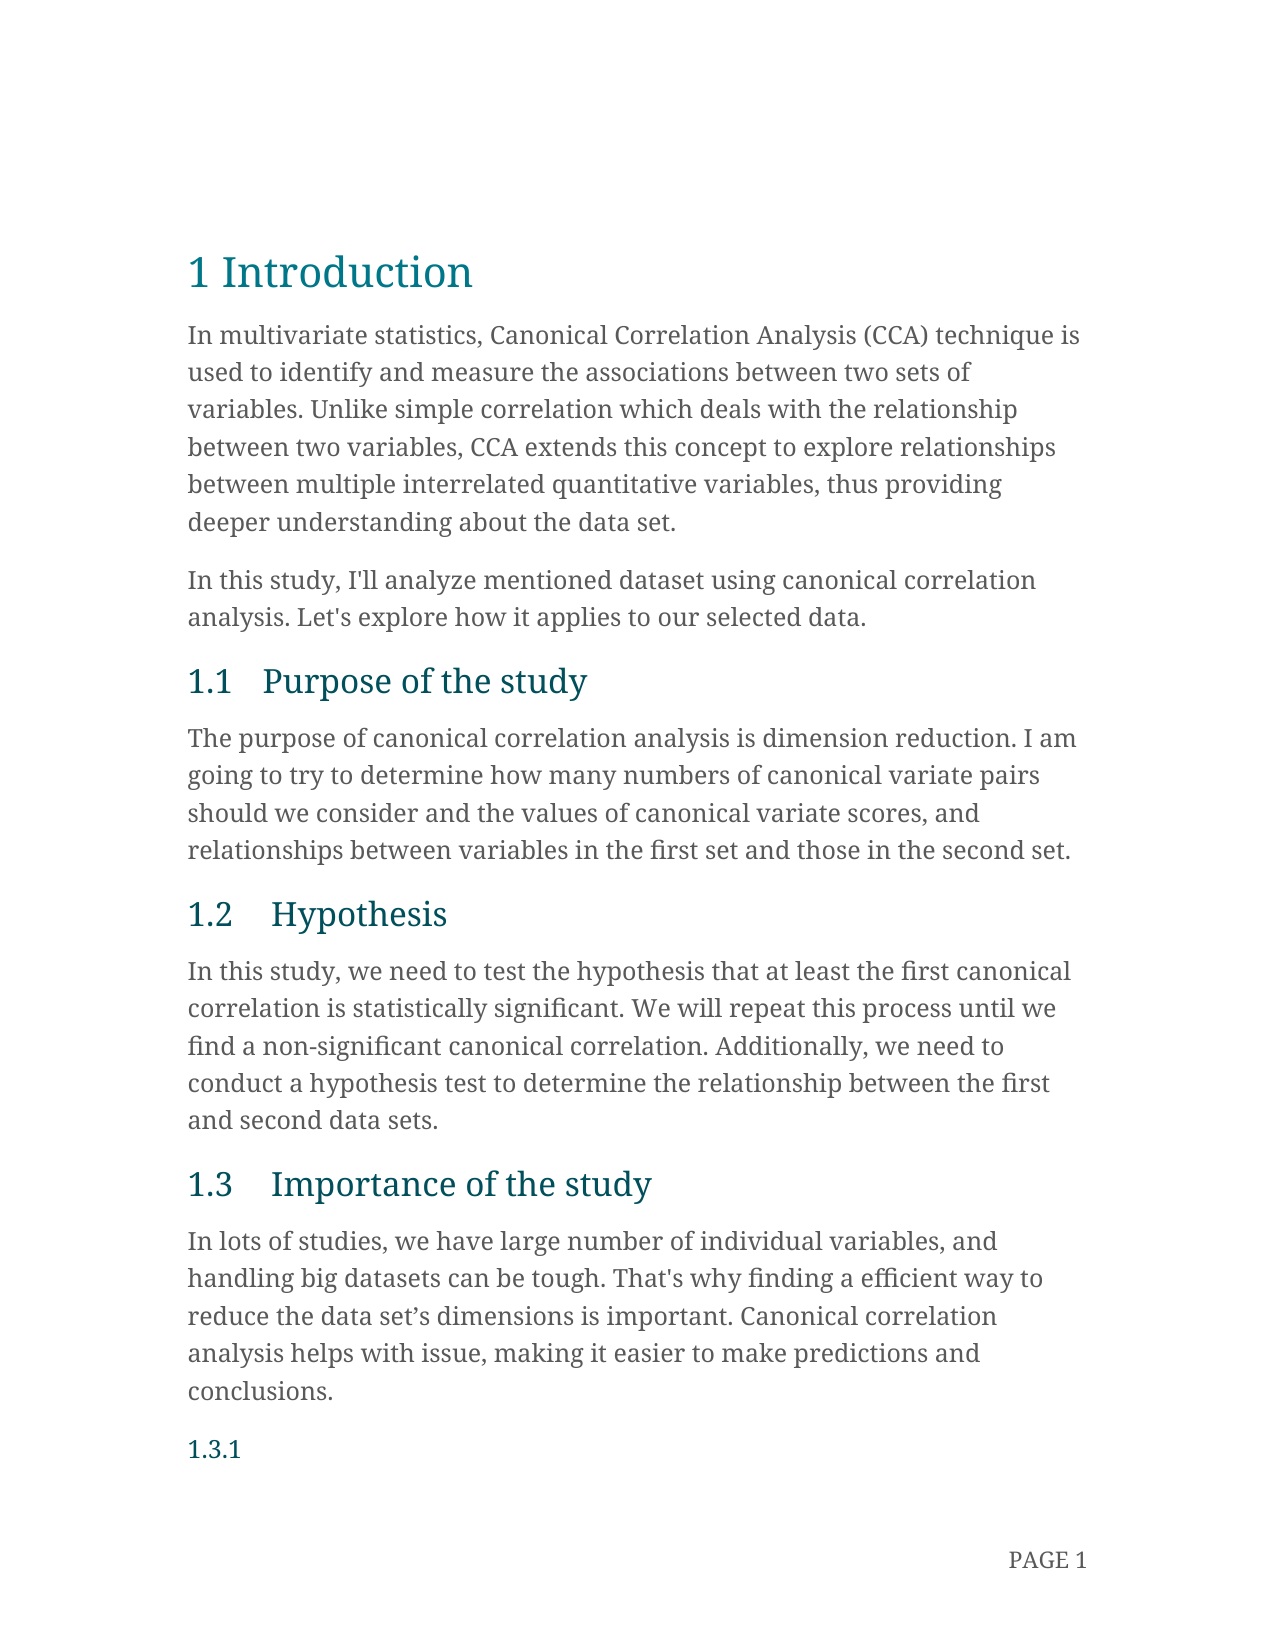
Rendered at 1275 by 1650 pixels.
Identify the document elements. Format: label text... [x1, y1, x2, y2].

subtitle Importance of the study [187, 1161, 1087, 1207]
text The purpose of canonical correlation analysis is dimension reduction. I am going to try to determine how many numbers of canonical variate pairs should we consider and the values of canonical variate scores, and relationships between variables in the first set and those in the second set. [187, 721, 1087, 867]
text In multivariate statistics, Canonical Correlation Analysis (CCA) technique is used to identify and measure the associations between two sets of variables. Unlike simple correlation which deals with the relationship between two variables, CCA extends this concept to explore relationships between multiple interrelated quantitative variables, thus providing deeper understanding about the data set. [187, 317, 1087, 538]
subtitle 1 Introduction [187, 242, 1087, 299]
subtitle Hypothesis [187, 891, 1087, 936]
subtitle Purpose of the study [187, 658, 1087, 704]
text In this study, I'll analyze mentioned dataset using canonical correlation analysis. Let's explore how it applies to our selected data. [187, 563, 1087, 634]
text In this study, we need to test the hypothesis that at least the first canonical correlation is statistically significant. We will repeat this process until we find a non-significant canonical correlation. Additionally, we need to conduct a hypothesis test to determine the relationship between the first and second data sets. [187, 953, 1087, 1137]
text In lots of studies, we have large number of individual variables, and handling big datasets can be tough. That's why finding a efficient way to reduce the data set’s dimensions is important. Canonical correlation analysis helps with issue, making it easier to make predictions and conclusions. [187, 1224, 1087, 1407]
